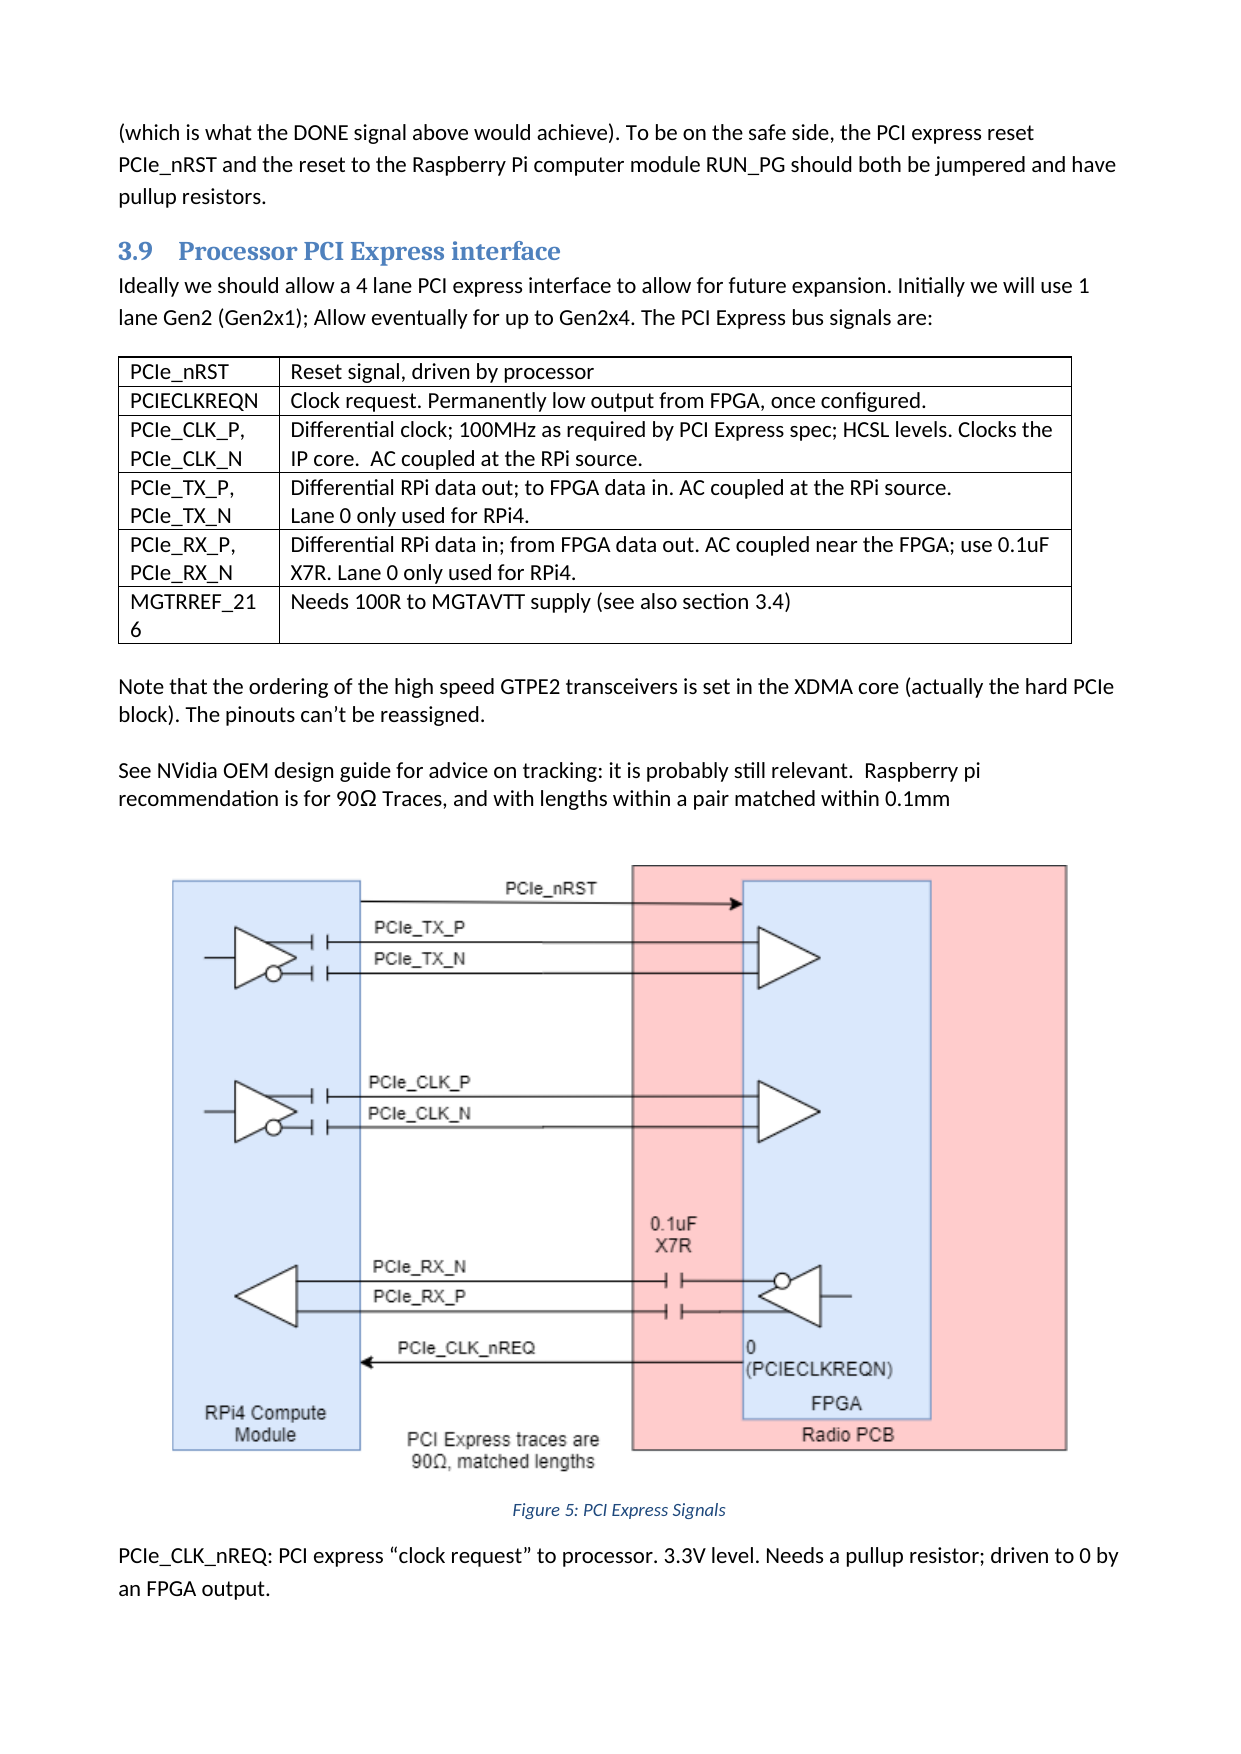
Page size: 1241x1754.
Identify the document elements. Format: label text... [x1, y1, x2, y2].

picture [172, 865, 1068, 1473]
table_cell Clock request. Permanently low output from FPGA, once configured. [280, 387, 1071, 414]
text Note that the ordering of the high speed GTPE2 transceivers is set in the XDMA core (actually the hard PCIe block). The pinouts can’t be reassigned. [118, 672, 1122, 728]
table_cell Differential RPi data out; to FPGA data in. AC coupled at the RPi source. Lane 0 only used for RPi4. [280, 473, 1071, 529]
text See NVidia OEM design guide for advice on tracking: it is probably still relevant. Raspberry pi recommendation is for 90Ω Traces, and with lengths within a pair matched within 0.1mm [118, 756, 1122, 812]
table_cell PCIe_RX_P, PCIe_RX_N [119, 530, 279, 586]
text PCIe_CLK_nREQ: PCI express “clock request” to processor. 3.3V level. Needs a pullup resistor; driven to 0 by an FPGA output. [118, 1542, 1122, 1602]
table_cell PCIECLKREQN [119, 387, 279, 414]
table_cell MGTRREF_216 [119, 587, 279, 643]
table_cell PCIe_TX_P, PCIe_TX_N [119, 473, 279, 529]
table_cell PCIe_CLK_P, PCIe_CLK_N [119, 416, 279, 472]
table_header Reset signal, driven by processor [280, 358, 1071, 386]
table_cell Differential clock; 100MHz as required by PCI Express spec; HCSL levels. Clocks the IP core. AC coupled at the RPi source. [280, 416, 1071, 472]
subtitle Processor PCI Express interface [118, 236, 1122, 267]
table_cell Differential RPi data in; from FPGA data out. AC coupled near the FPGA; use 0.1uF X7R. Lane 0 only used for RPi4. [280, 530, 1071, 586]
table_cell Needs 100R to MGTAVTT supply (see also section 3.4) [280, 587, 1071, 643]
table_header PCIe_nRST [119, 358, 279, 386]
